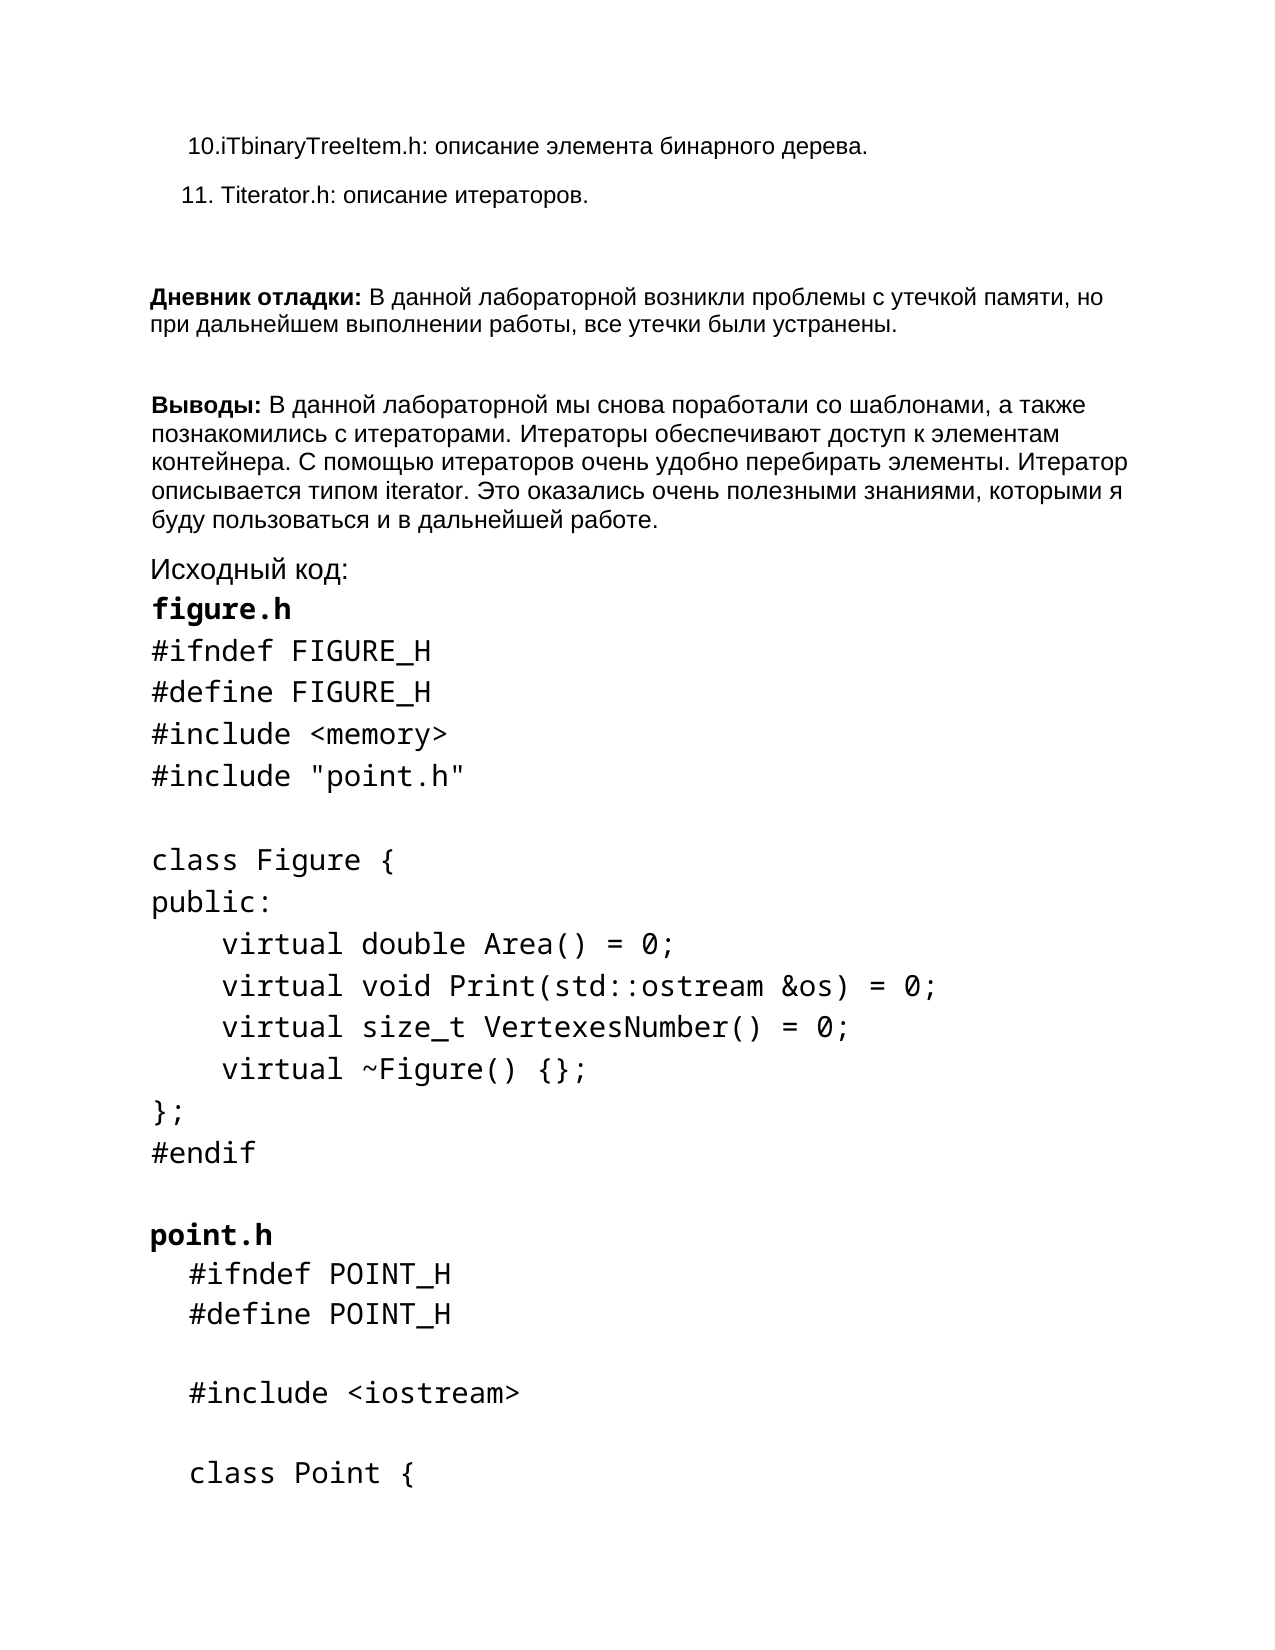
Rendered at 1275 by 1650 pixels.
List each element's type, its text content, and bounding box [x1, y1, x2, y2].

text Дневник отладки: В данной лабораторной возникли проблемы с утечкой памяти, но при дальнейшем выполнении работы, все утечки были устранены. [150, 283, 1143, 338]
text class Point { [189, 1452, 1143, 1492]
text virtual double Area() = 0; [151, 923, 1143, 963]
text Исходный код: [150, 552, 1143, 586]
text }; [151, 1090, 1143, 1130]
text #ifndef POINT_H [189, 1253, 1143, 1293]
text figure.h [151, 588, 1143, 628]
text #define POINT_H [189, 1293, 1143, 1333]
text 10.iTbinaryTreeItem.h: описание элемента бинарного дерева. [170, 132, 1143, 159]
text #include <memory> [151, 713, 1143, 753]
text virtual size_t VertexesNumber() = 0; [151, 1007, 1143, 1046]
text virtual ~Figure() {}; [151, 1048, 1143, 1088]
text 11. Titerator.h: описание итераторов. [170, 181, 1143, 209]
text #include <iostream> [189, 1373, 1143, 1412]
text #include "point.h" [151, 755, 1143, 795]
text public: [151, 881, 1143, 921]
text Выводы: В данной лабораторной мы снова поработали со шаблонами, а также познакомились с итераторами. Итераторы обеспечивают доступ к элементам контейнера. С помощью итераторов очень удобно перебирать элементы. Итератор описывается типом iterator. Это оказались очень полезными знаниями, которыми я буду пользоваться и в дальнейшей работе. [151, 390, 1143, 534]
text virtual void Print(std::ostream &os) = 0; [151, 965, 1143, 1004]
text point.h [150, 1214, 1143, 1253]
text #define FIGURE_H [151, 672, 1143, 711]
text #ifndef FIGURE_H [151, 630, 1143, 669]
text #endif [151, 1132, 1143, 1172]
text class Figure { [151, 839, 1143, 879]
